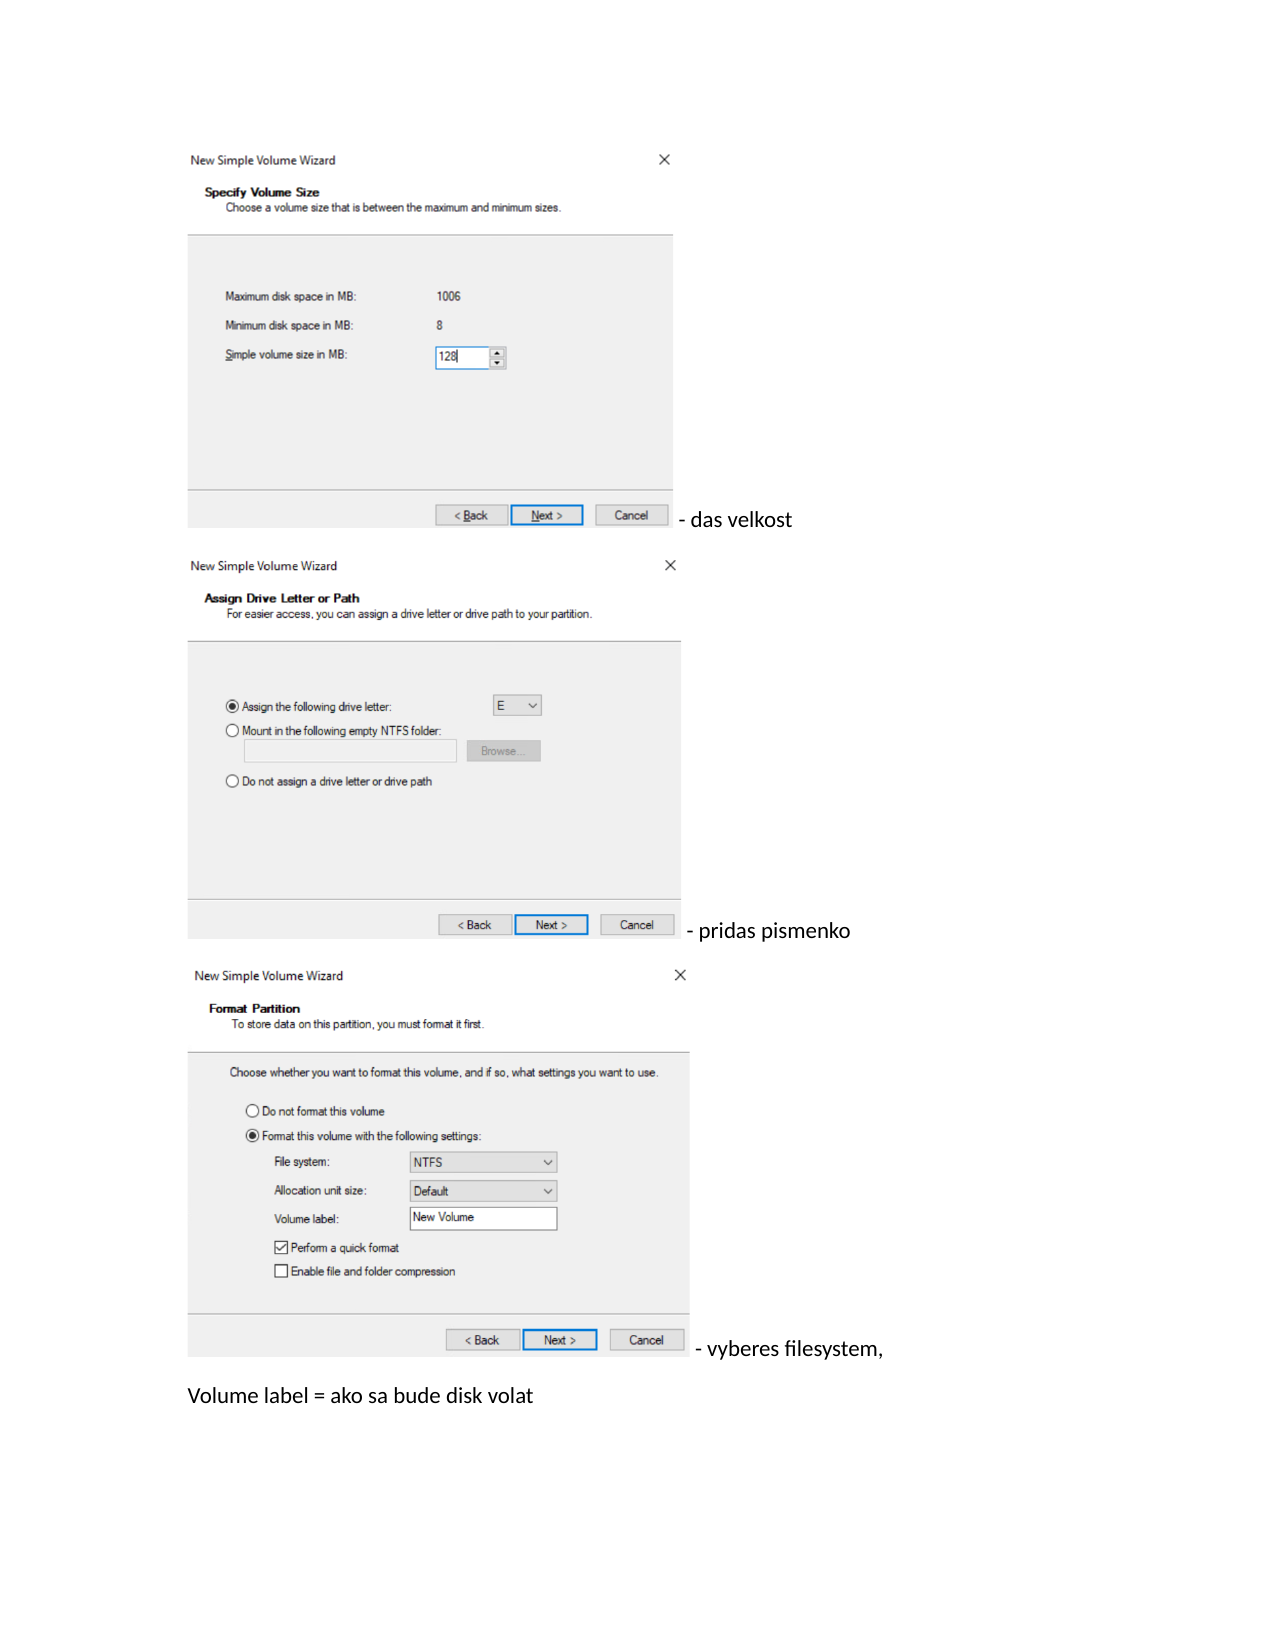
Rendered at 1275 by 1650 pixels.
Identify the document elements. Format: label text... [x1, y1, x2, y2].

picture [187, 150, 674, 528]
picture [187, 552, 682, 939]
text Volume label = ako sa bude disk volat [187, 1381, 1125, 1409]
picture [187, 963, 690, 1357]
